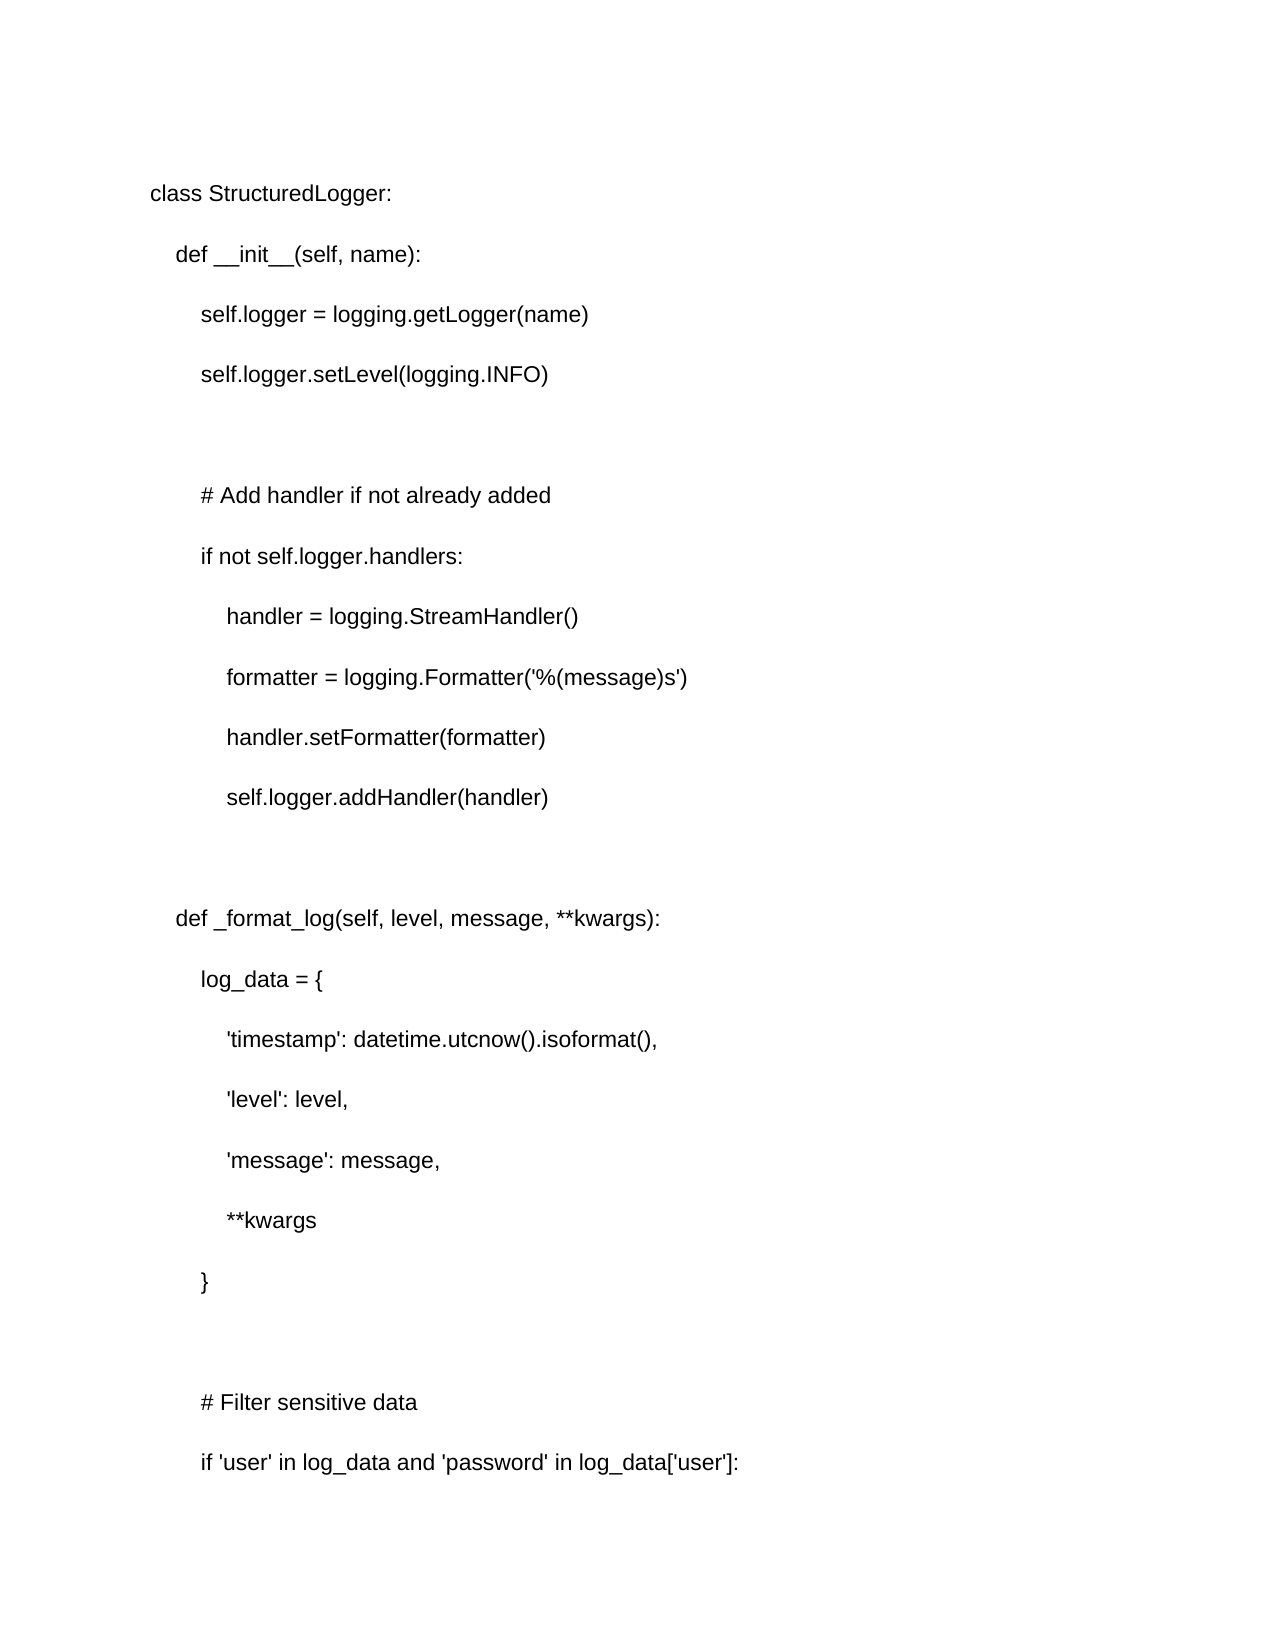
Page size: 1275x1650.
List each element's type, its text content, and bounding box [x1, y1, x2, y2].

text if 'user' in log_data and 'password' in log_data['user']: [150, 1449, 1125, 1475]
text self.logger = logging.getLogger(name) [150, 301, 1125, 327]
text self.logger.setLevel(logging.INFO) [150, 361, 1125, 388]
text # Add handler if not already added [150, 482, 1125, 509]
text if not self.logger.handlers: [150, 543, 1125, 569]
text handler.setFormatter(formatter) [150, 724, 1125, 750]
text def _format_log(self, level, message, **kwargs): [150, 905, 1125, 932]
text formatter = logging.Formatter('%(message)s') [150, 663, 1125, 690]
text class StructuredLogger: [150, 180, 1125, 207]
text } [150, 1268, 1125, 1294]
text # Filter sensitive data [150, 1388, 1125, 1415]
text 'timestamp': datetime.utcnow().isoformat(), [150, 1026, 1125, 1052]
text handler = logging.StreamHandler() [150, 603, 1125, 629]
text 'level': level, [150, 1086, 1125, 1113]
text self.logger.addHandler(handler) [150, 784, 1125, 811]
text 'message': message, [150, 1147, 1125, 1173]
text log_data = { [150, 966, 1125, 992]
text **kwargs [150, 1207, 1125, 1234]
text def __init__(self, name): [150, 241, 1125, 267]
